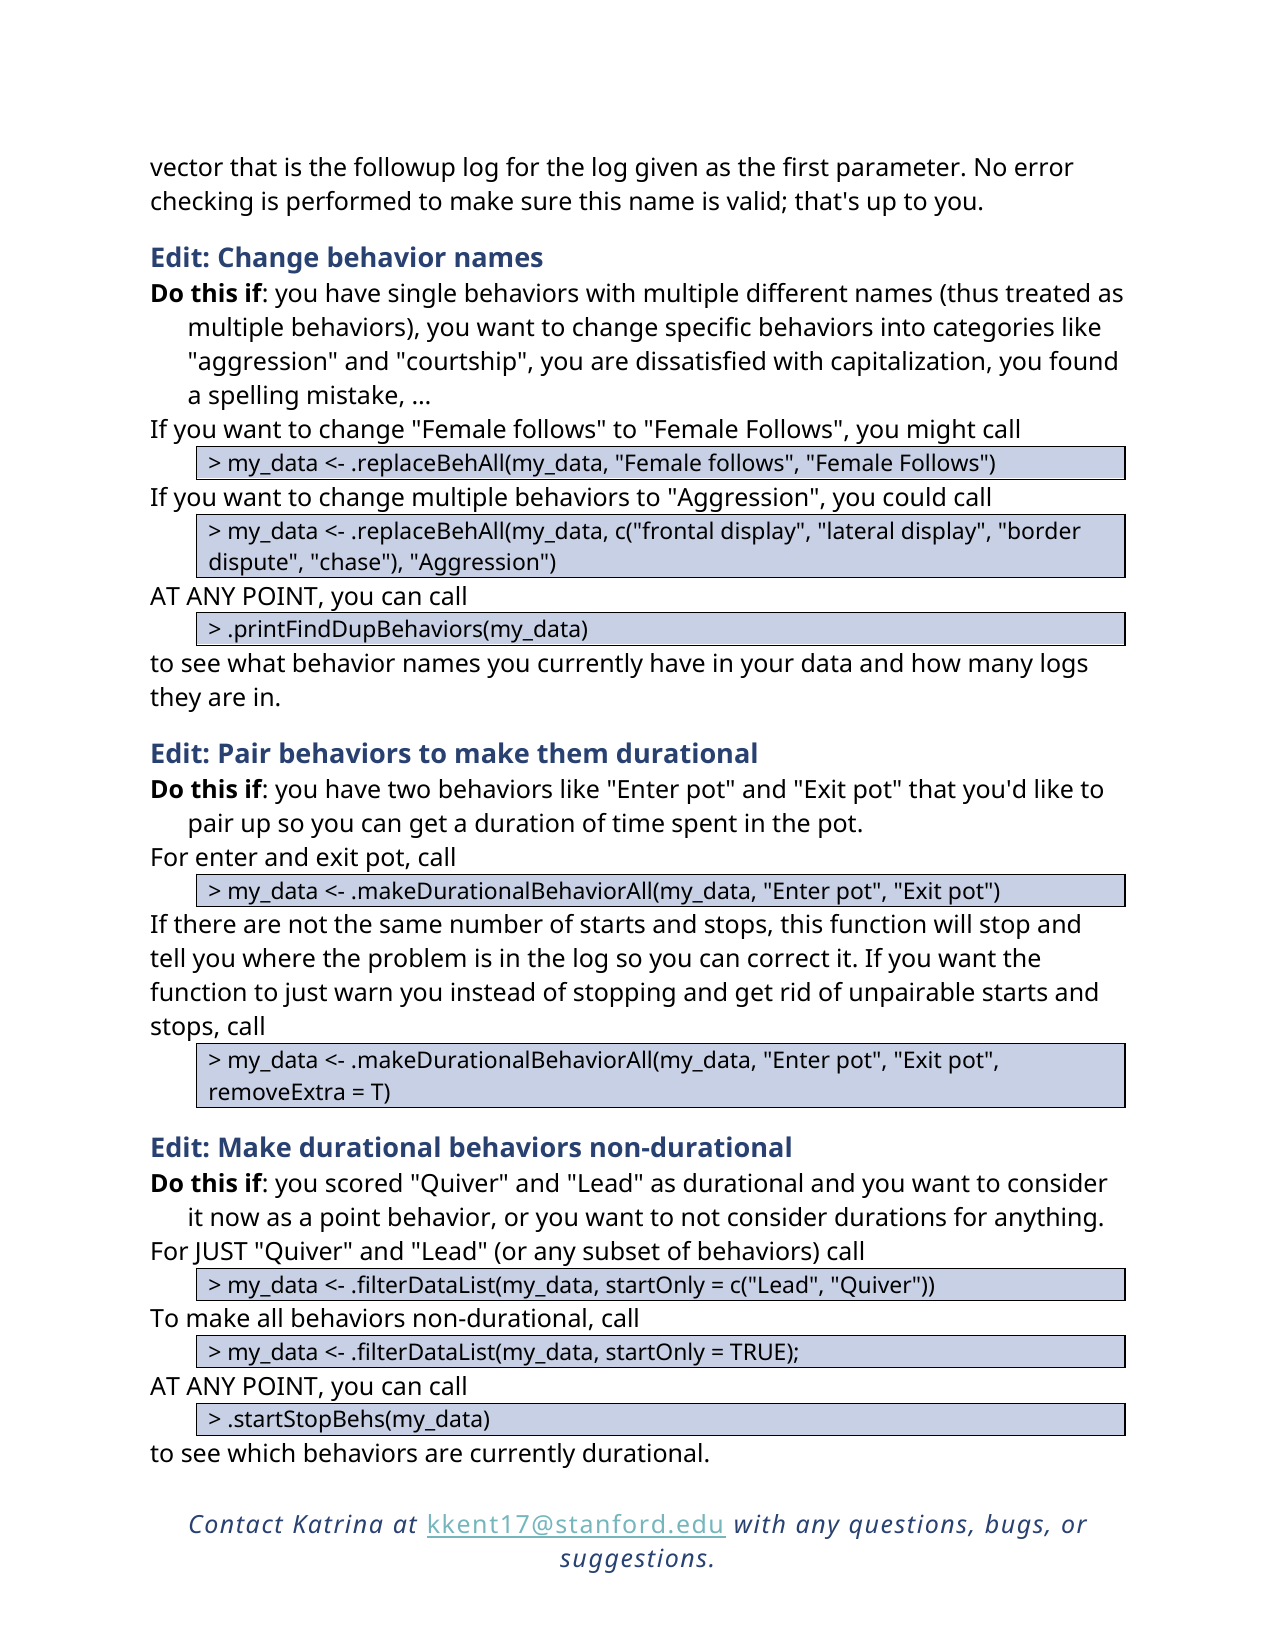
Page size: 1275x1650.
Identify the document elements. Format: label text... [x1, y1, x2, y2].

text For enter and exit pot, call [150, 839, 1125, 873]
text If you want to change multiple behaviors to "Aggression", you could call [150, 479, 1125, 513]
text to see which behaviors are currently durational. [150, 1436, 1125, 1470]
text Do this if: you have two behaviors like "Enter pot" and "Exit pot" that you'd like to pair up so you can get a duration of time spent in the pot. [150, 771, 1125, 839]
table_header > my_data <- .replaceBehAll(my_data, "Female follows", "Female Follows") [197, 447, 1124, 478]
table_header > my_data <- .makeDurationalBehaviorAll(my_data, "Enter pot", "Exit pot") [197, 875, 1124, 906]
text AT ANY POINT, you can call [150, 1368, 1125, 1402]
table_header > .startStopBehs(my_data) [197, 1404, 1124, 1435]
table_header > my_data <- .filterDataList(my_data, startOnly = c("Lead", "Quiver")) [197, 1269, 1124, 1300]
text AT ANY POINT, you can call [150, 578, 1125, 612]
text If there are not the same number of starts and stops, this function will stop and tell you where the problem is in the log so you can correct it. If you want the function to just warn you instead of stopping and get rid of unpairable starts and stops, call [150, 907, 1125, 1043]
table_header > .printFindDupBehaviors(my_data) [197, 613, 1124, 644]
subtitle Edit: Change behavior names [150, 239, 1125, 276]
table_header > my_data <- .replaceBehAll(my_data, c("frontal display", "lateral display", "border dispute", "chase"), "Aggression") [197, 515, 1124, 577]
text To make all behaviors non-durational, call [150, 1301, 1125, 1335]
text For JUST "Quiver" and "Lead" (or any subset of behaviors) call [150, 1233, 1125, 1268]
text Do this if: you scored "Quiver" and "Lead" as durational and you want to consider it now as a point behavior, or you want to not consider durations for anything. [150, 1165, 1125, 1233]
subtitle Edit: Pair behaviors to make them durational [150, 734, 1125, 771]
text If you want to change "Female follows" to "Female Follows", you might call [150, 412, 1125, 446]
text to see what behavior names you currently have in your data and how many logs they are in. [150, 646, 1125, 714]
subtitle Edit: Make durational behaviors non-durational [150, 1128, 1125, 1165]
table_header > my_data <- .filterDataList(my_data, startOnly = TRUE); [197, 1336, 1124, 1367]
table_header > my_data <- .makeDurationalBehaviorAll(my_data, "Enter pot", "Exit pot", removeExtra = T) [197, 1044, 1124, 1107]
